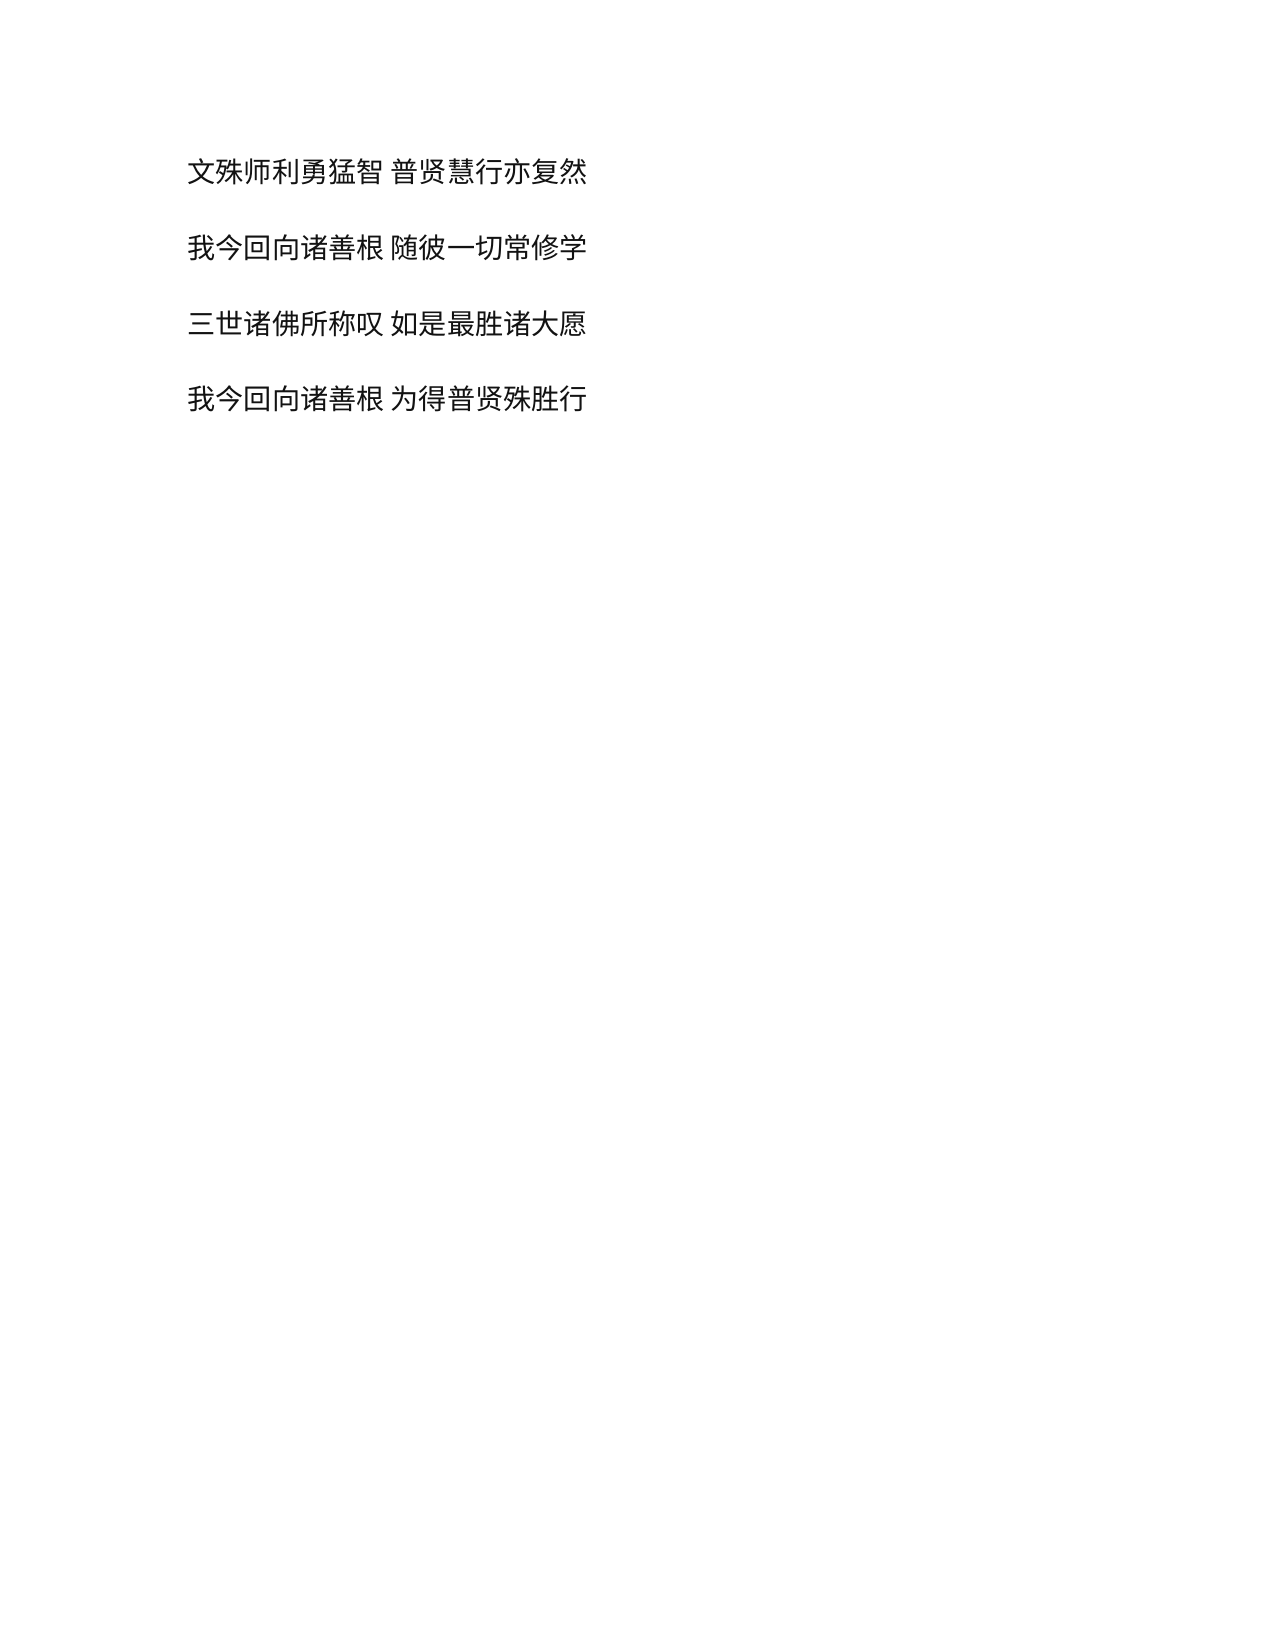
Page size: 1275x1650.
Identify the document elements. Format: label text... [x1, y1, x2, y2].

text 我今回向诸善根 为得普贤殊胜行 [187, 377, 1087, 418]
text 三世诸佛所称叹 如是最胜诸大愿 [187, 301, 1087, 342]
text 文殊师利勇猛智 普贤慧行亦复然 [187, 150, 1087, 191]
text 我今回向诸善根 随彼一切常修学 [187, 226, 1087, 266]
